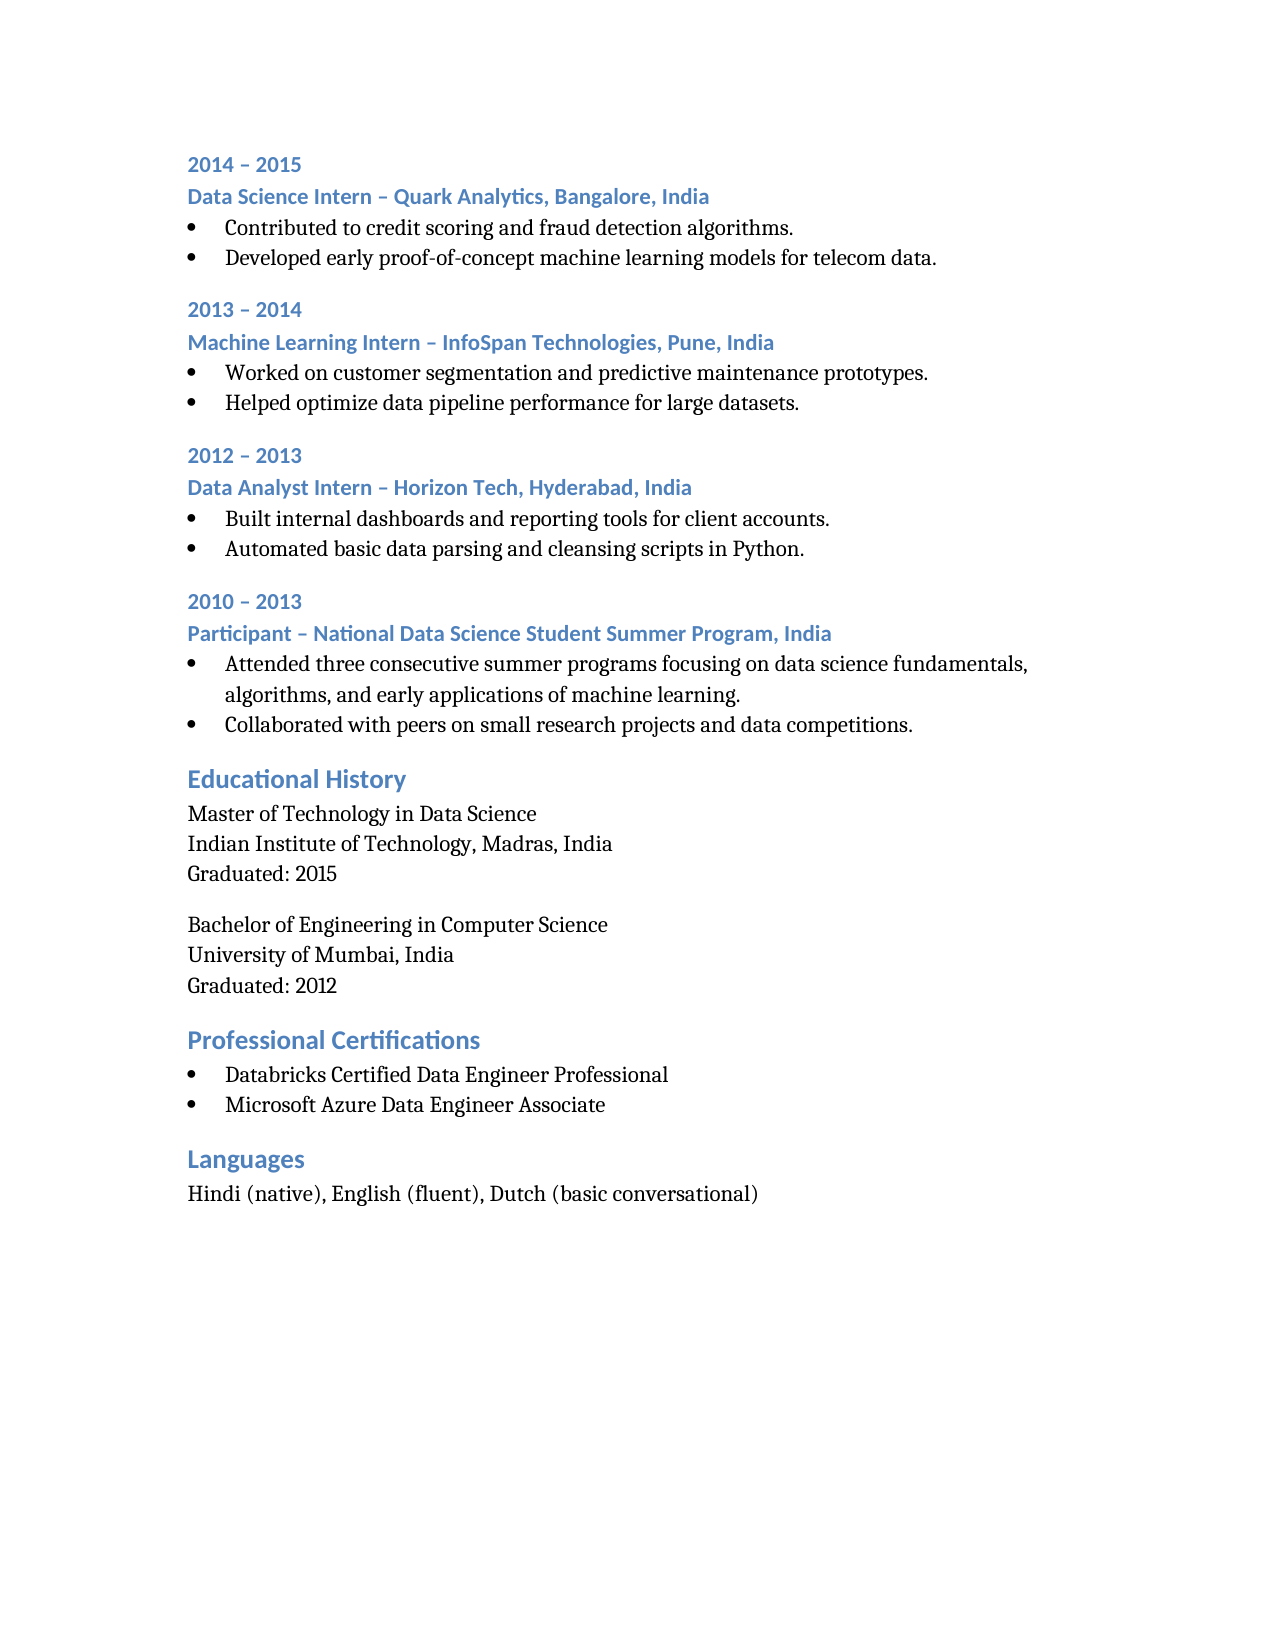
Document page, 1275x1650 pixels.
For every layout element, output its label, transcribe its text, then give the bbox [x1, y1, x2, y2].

list Attended three consecutive summer programs focusing on data science fundamentals, algorithms, and early applications of machine learning. [187, 651, 1087, 708]
text Master of Technology in Data Science Indian Institute of Technology, Madras, India Graduated: 2015 [187, 801, 1087, 887]
list Developed early proof-of-concept machine learning models for telecom data. [187, 244, 1087, 271]
subtitle Professional Certifications [187, 1023, 1087, 1057]
subtitle 2010 – 2013 Participant – National Data Science Student Summer Program, India [187, 587, 1087, 647]
text Hindi (native), English (fluent), Dutch (basic conversational) [187, 1181, 1087, 1207]
list Databricks Certified Data Engineer Professional [187, 1061, 1087, 1088]
subtitle Languages [187, 1143, 1087, 1176]
list Helped optimize data pipeline performance for large datasets. [187, 390, 1087, 417]
list Built internal dashboards and reporting tools for client accounts. [187, 506, 1087, 532]
list Automated basic data parsing and cleansing scripts in Python. [187, 536, 1087, 562]
subtitle 2013 – 2014 Machine Learning Intern – InfoSpan Technologies, Pune, India [187, 296, 1087, 356]
list Microsoft Azure Data Engineer Associate [187, 1092, 1087, 1118]
subtitle 2012 – 2013 Data Analyst Intern – Horizon Tech, Hyderabad, India [187, 441, 1087, 501]
list Collaborated with peers on small research projects and data competitions. [187, 712, 1087, 738]
list Worked on customer segmentation and predictive maintenance prototypes. [187, 360, 1087, 386]
list Contributed to credit scoring and fraud detection algorithms. [187, 214, 1087, 241]
text Bachelor of Engineering in Computer Science University of Mumbai, India Graduated: 2012 [187, 912, 1087, 999]
subtitle Educational History [187, 763, 1087, 796]
subtitle 2014 – 2015 Data Science Intern – Quark Analytics, Bangalore, India [187, 150, 1087, 210]
